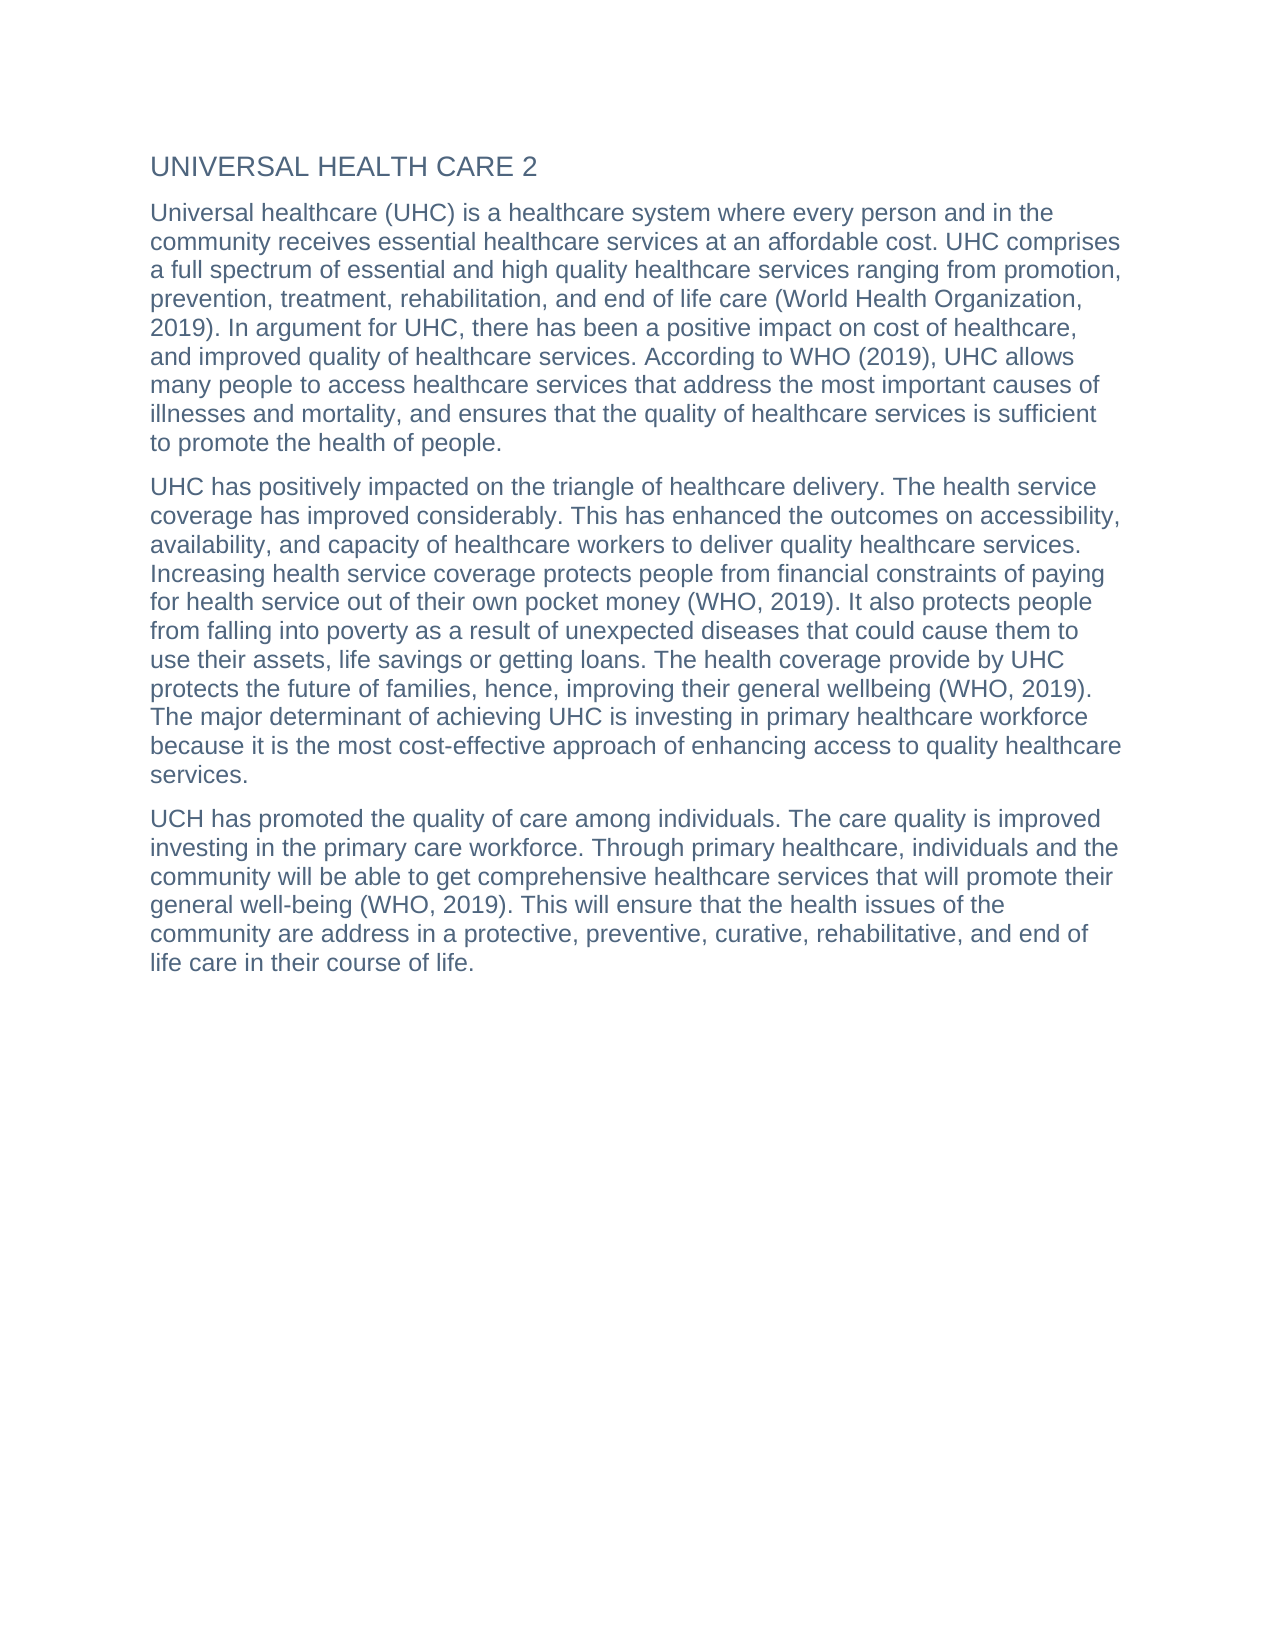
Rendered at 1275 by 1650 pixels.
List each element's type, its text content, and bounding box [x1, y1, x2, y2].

text UCH has promoted the quality of care among individuals. The care quality is improved investing in the primary care workforce. Through primary healthcare, individuals and the community will be able to get comprehensive healthcare services that will promote their general well-being (WHO, 2019). This will ensure that the health issues of the community are address in a protective, preventive, curative, rehabilitative, and end of life care in their course of life. [150, 804, 1125, 977]
text UNIVERSAL HEALTH CARE 2 [150, 150, 1125, 182]
text Universal healthcare (UHC) is a healthcare system where every person and in the community receives essential healthcare services at an affordable cost. UHC comprises a full spectrum of essential and high quality healthcare services ranging from promotion, prevention, treatment, rehabilitation, and end of life care (World Health Organization, 2019). In argument for UHC, there has been a positive impact on cost of healthcare, and improved quality of healthcare services. According to WHO (2019), UHC allows many people to access healthcare services that address the most important causes of illnesses and mortality, and ensures that the quality of healthcare services is sufficient to promote the health of people. [150, 198, 1125, 457]
text UHC has positively impacted on the triangle of healthcare delivery. The health service coverage has improved considerably. This has enhanced the outcomes on accessibility, availability, and capacity of healthcare workers to deliver quality healthcare services. Increasing health service coverage protects people from financial constraints of paying for health service out of their own pocket money (WHO, 2019). It also protects people from falling into poverty as a result of unexpected diseases that could cause them to use their assets, life savings or getting loans. The health coverage provide by UHC protects the future of families, hence, improving their general wellbeing (WHO, 2019). The major determinant of achieving UHC is investing in primary healthcare workforce because it is the most cost-effective approach of enhancing access to quality healthcare services. [150, 472, 1125, 789]
